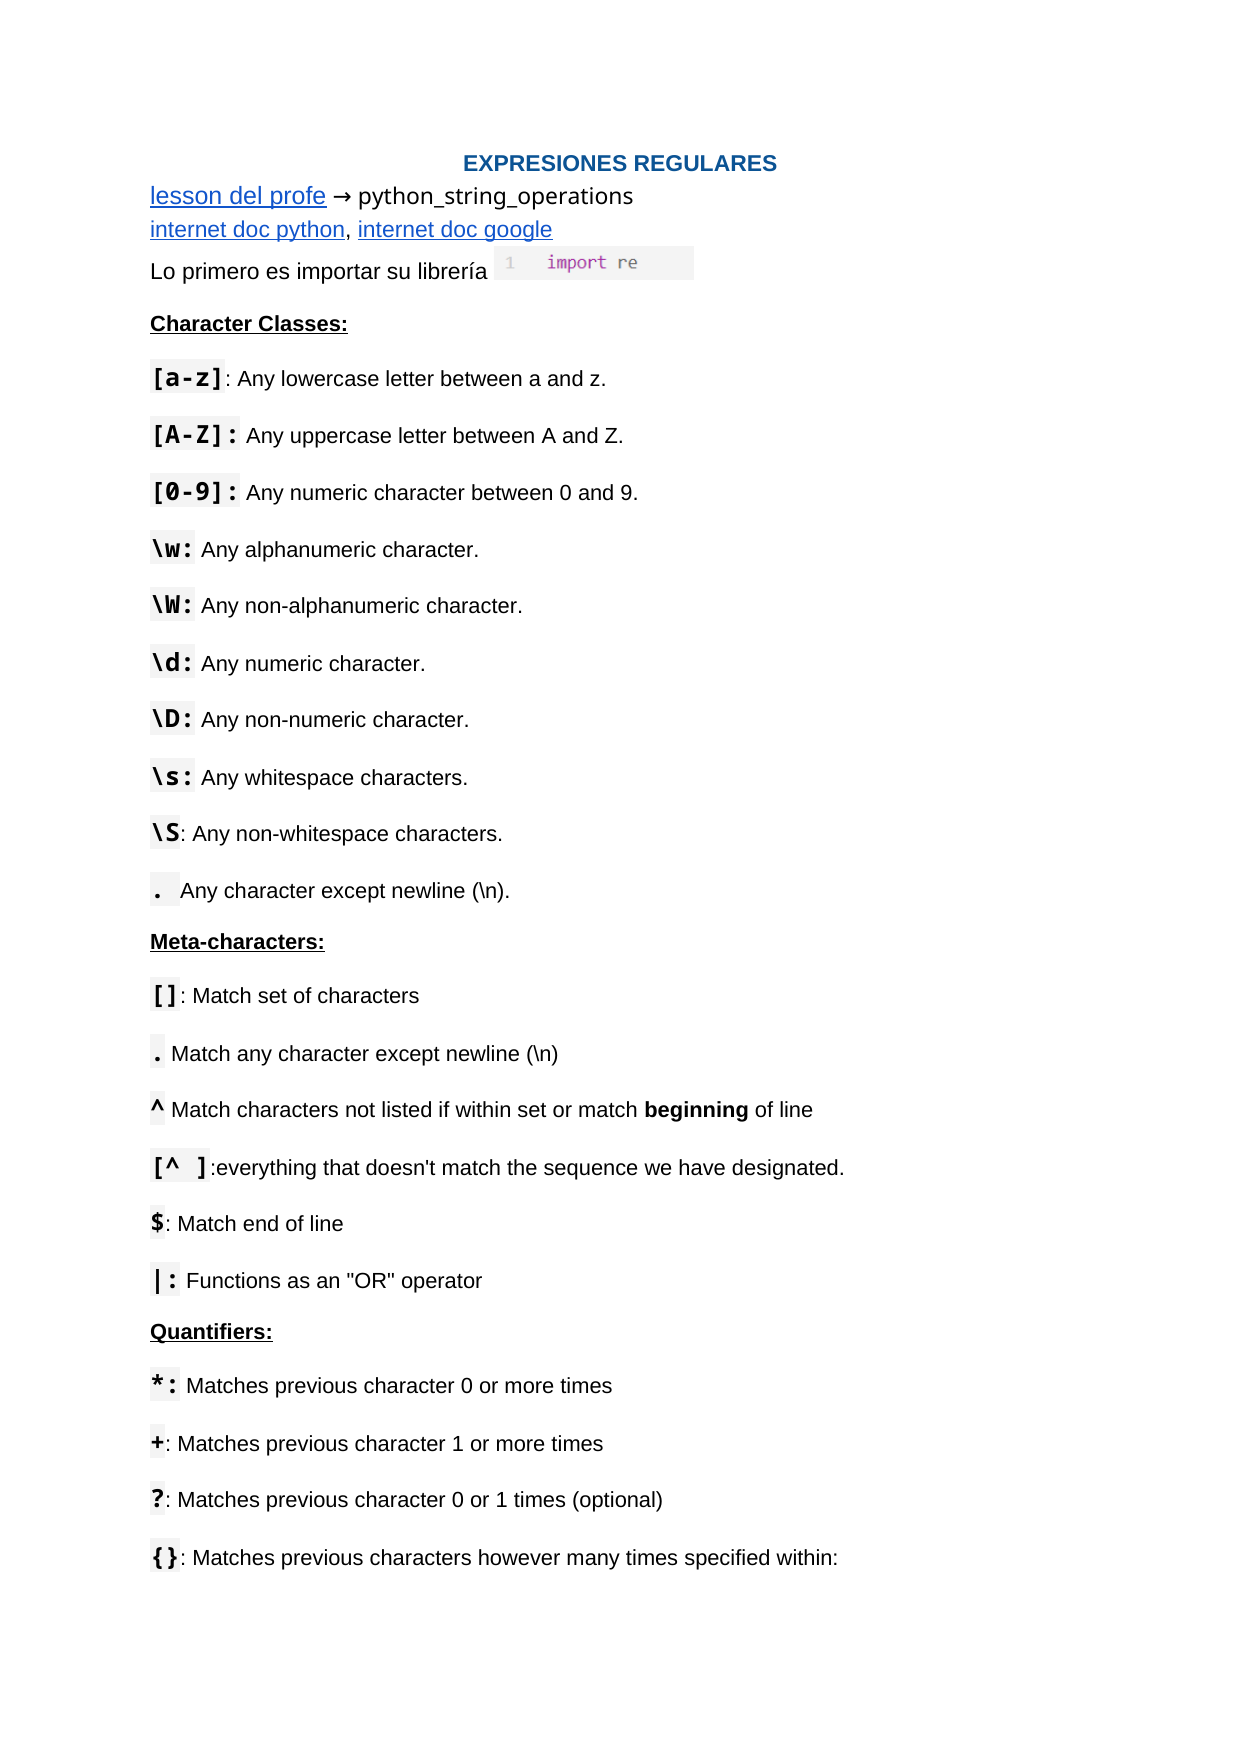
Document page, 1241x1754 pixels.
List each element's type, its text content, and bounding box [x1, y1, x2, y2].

text Lo primero es importar su librería [150, 246, 1090, 284]
text [a-z]: Any lowercase letter between a and z. [225, 359, 1090, 393]
text EXPRESIONES REGULARES [150, 150, 1090, 176]
text \s: Any whitespace characters. [195, 758, 1090, 792]
text []: Match set of characters [180, 977, 1090, 1011]
text |: Functions as an "OR" operator [180, 1262, 1090, 1296]
text \S: Any non-whitespace characters. [180, 815, 1090, 849]
text internet doc python, internet doc google [150, 216, 1090, 242]
text [0-9]: Any numeric character between 0 and 9. [240, 473, 1090, 507]
text [A-Z]: Any uppercase letter between A and Z. [240, 416, 1090, 450]
text Meta-characters: [150, 929, 1090, 954]
text \D: Any non-numeric character. [195, 701, 1090, 735]
text \w: Any alphanumeric character. [195, 530, 1090, 564]
text \W: Any non-alphanumeric character. [195, 587, 1090, 621]
text ?: Matches previous character 0 or 1 times (optional) [165, 1481, 1090, 1515]
text [^ ]:everything that doesn't match the sequence we have designated. [210, 1148, 1090, 1182]
text . Any character except newline (\n). [180, 872, 1090, 906]
text Quantifiers: [150, 1319, 1090, 1344]
text Character Classes: [150, 311, 1090, 336]
text $: Match end of line [165, 1205, 1090, 1239]
text ^ Match characters not listed if within set or match beginning of line [165, 1091, 1090, 1125]
text . Match any character except newline (\n) [165, 1034, 1090, 1068]
text \d: Any numeric character. [195, 644, 1090, 678]
text {}: Matches previous characters however many times specified within: [180, 1538, 1090, 1572]
text +: Matches previous character 1 or more times [165, 1424, 1090, 1458]
text *: Matches previous character 0 or more times [180, 1367, 1090, 1401]
picture [493, 246, 694, 280]
text lesson del profe → python_string_operations [150, 180, 1090, 211]
